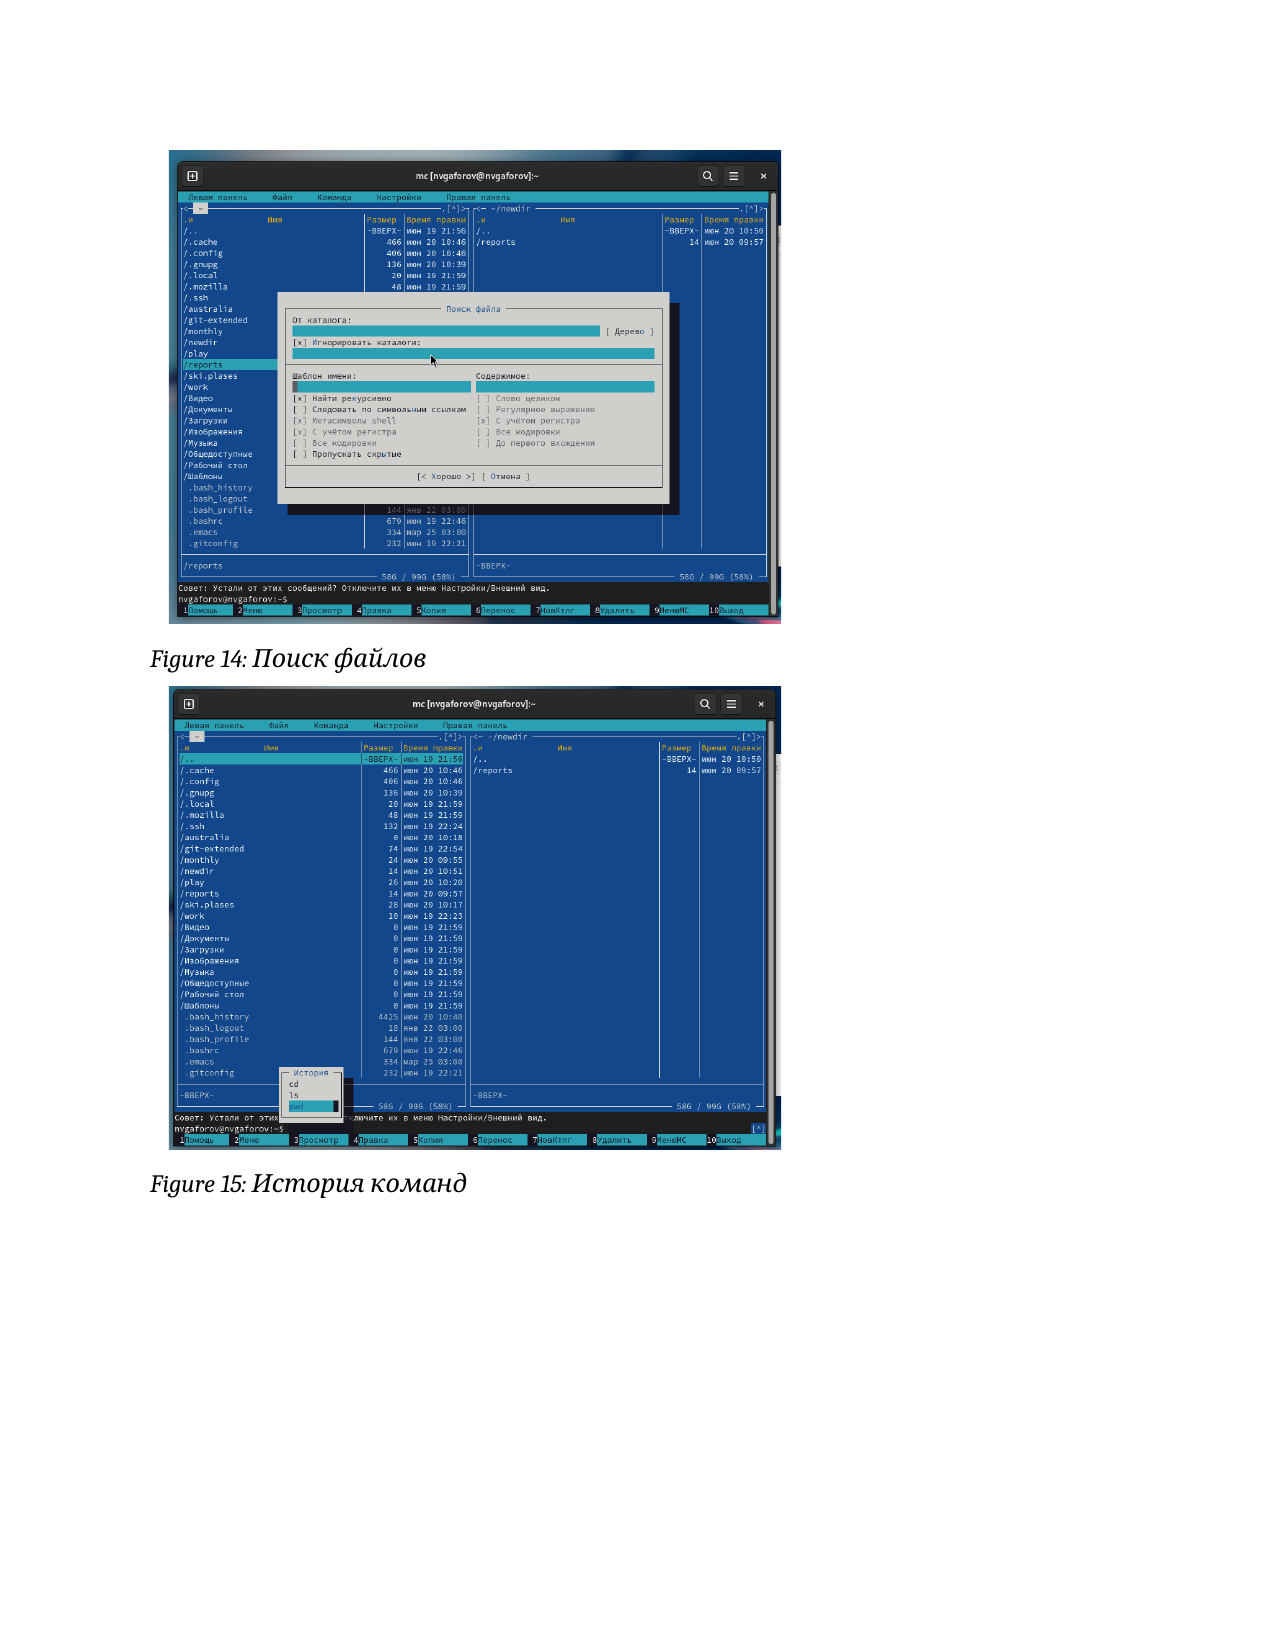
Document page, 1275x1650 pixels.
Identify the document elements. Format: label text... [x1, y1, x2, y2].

text Figure 15: История команд [150, 1170, 1125, 1199]
picture [168, 686, 782, 1150]
text Figure 14: Поиск файлов [150, 645, 1125, 673]
picture [168, 150, 782, 624]
